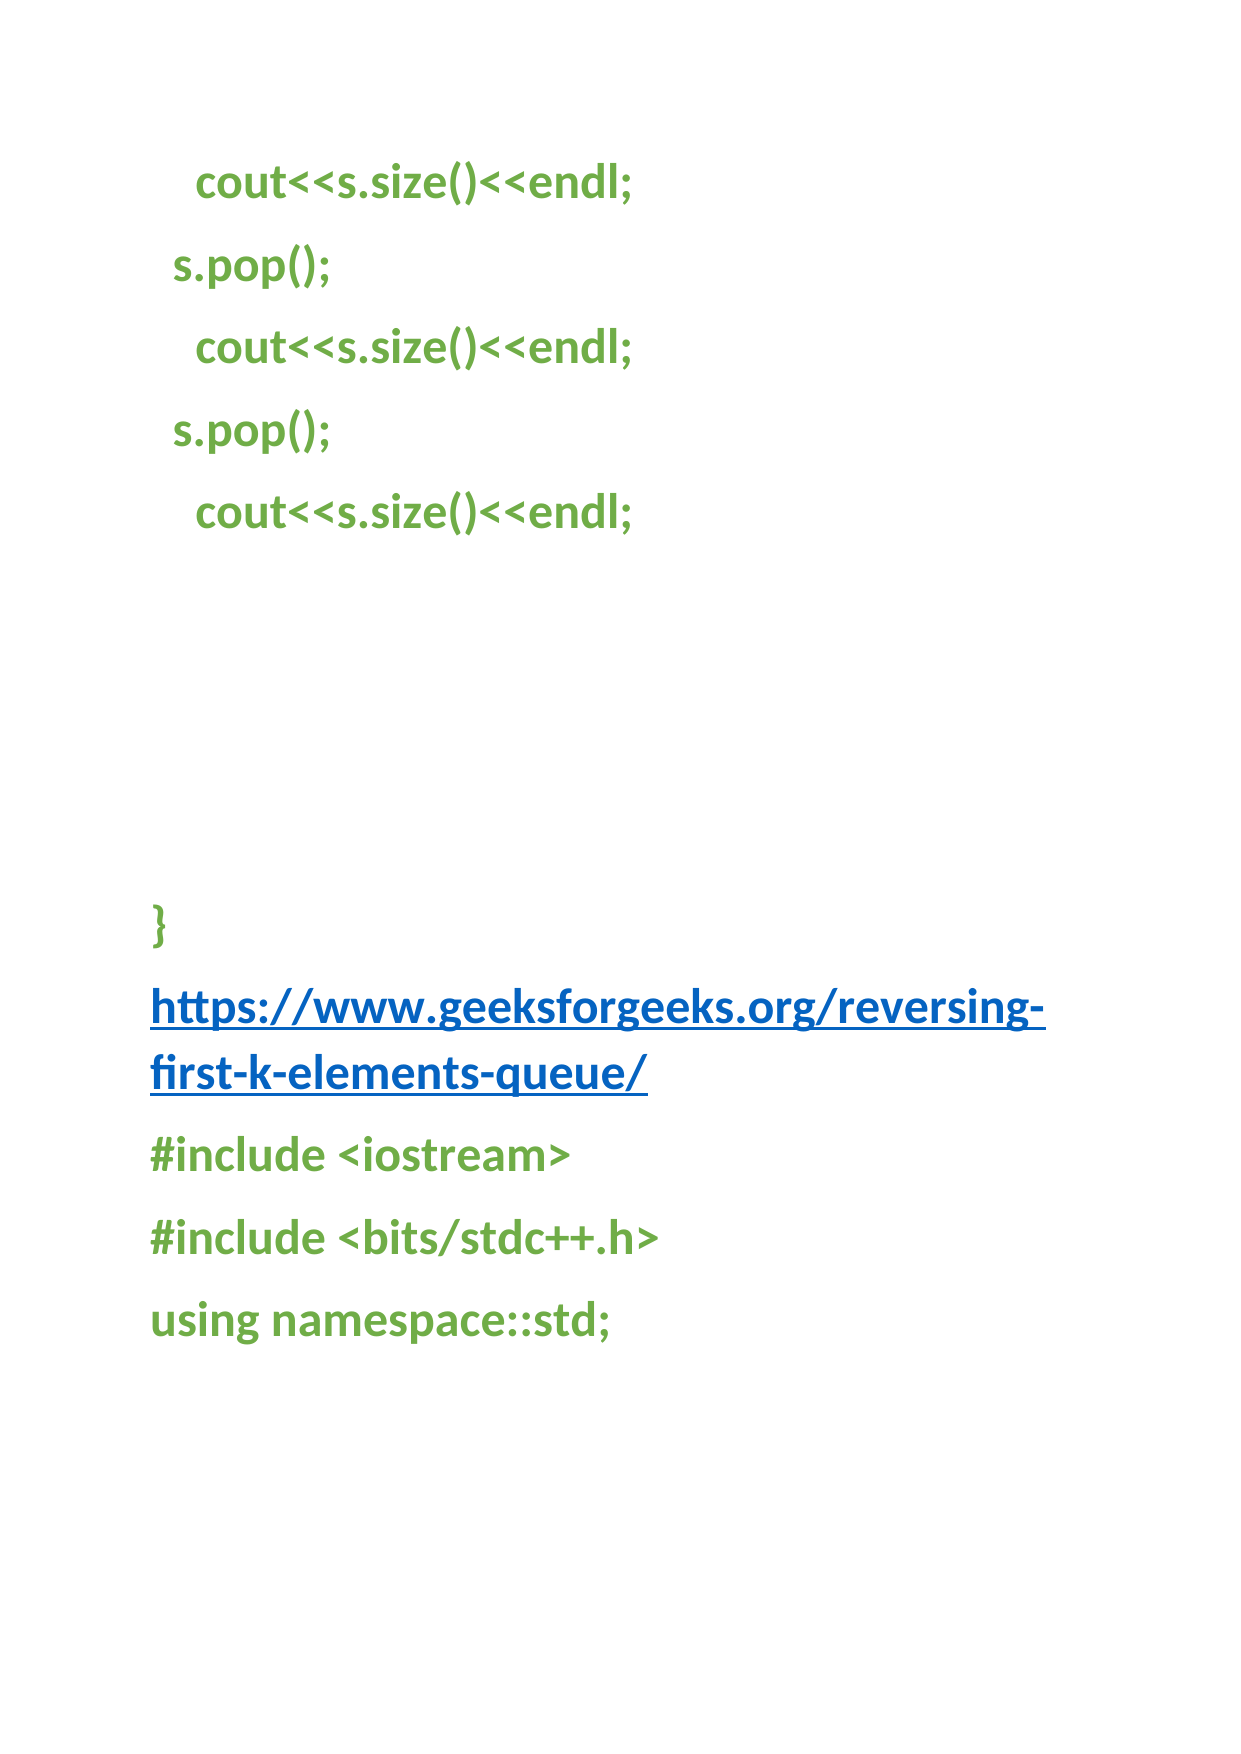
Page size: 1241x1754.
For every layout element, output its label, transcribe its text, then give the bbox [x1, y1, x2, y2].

text #include <iostream> [150, 1123, 1090, 1184]
text } [150, 892, 1090, 953]
text cout<<s.size()<<endl; [150, 480, 1090, 541]
text #include <bits/stdc++.h> [150, 1206, 1090, 1267]
text cout<<s.size()<<endl; [150, 150, 1090, 211]
text https://www.geeksforgeeks.org/reversing-first-k-elements-queue/ [150, 975, 1090, 1102]
text s.pop(); [150, 232, 1090, 293]
text using namespace::std; [150, 1288, 1090, 1349]
text s.pop(); [150, 397, 1090, 458]
text cout<<s.size()<<endl; [150, 315, 1090, 376]
